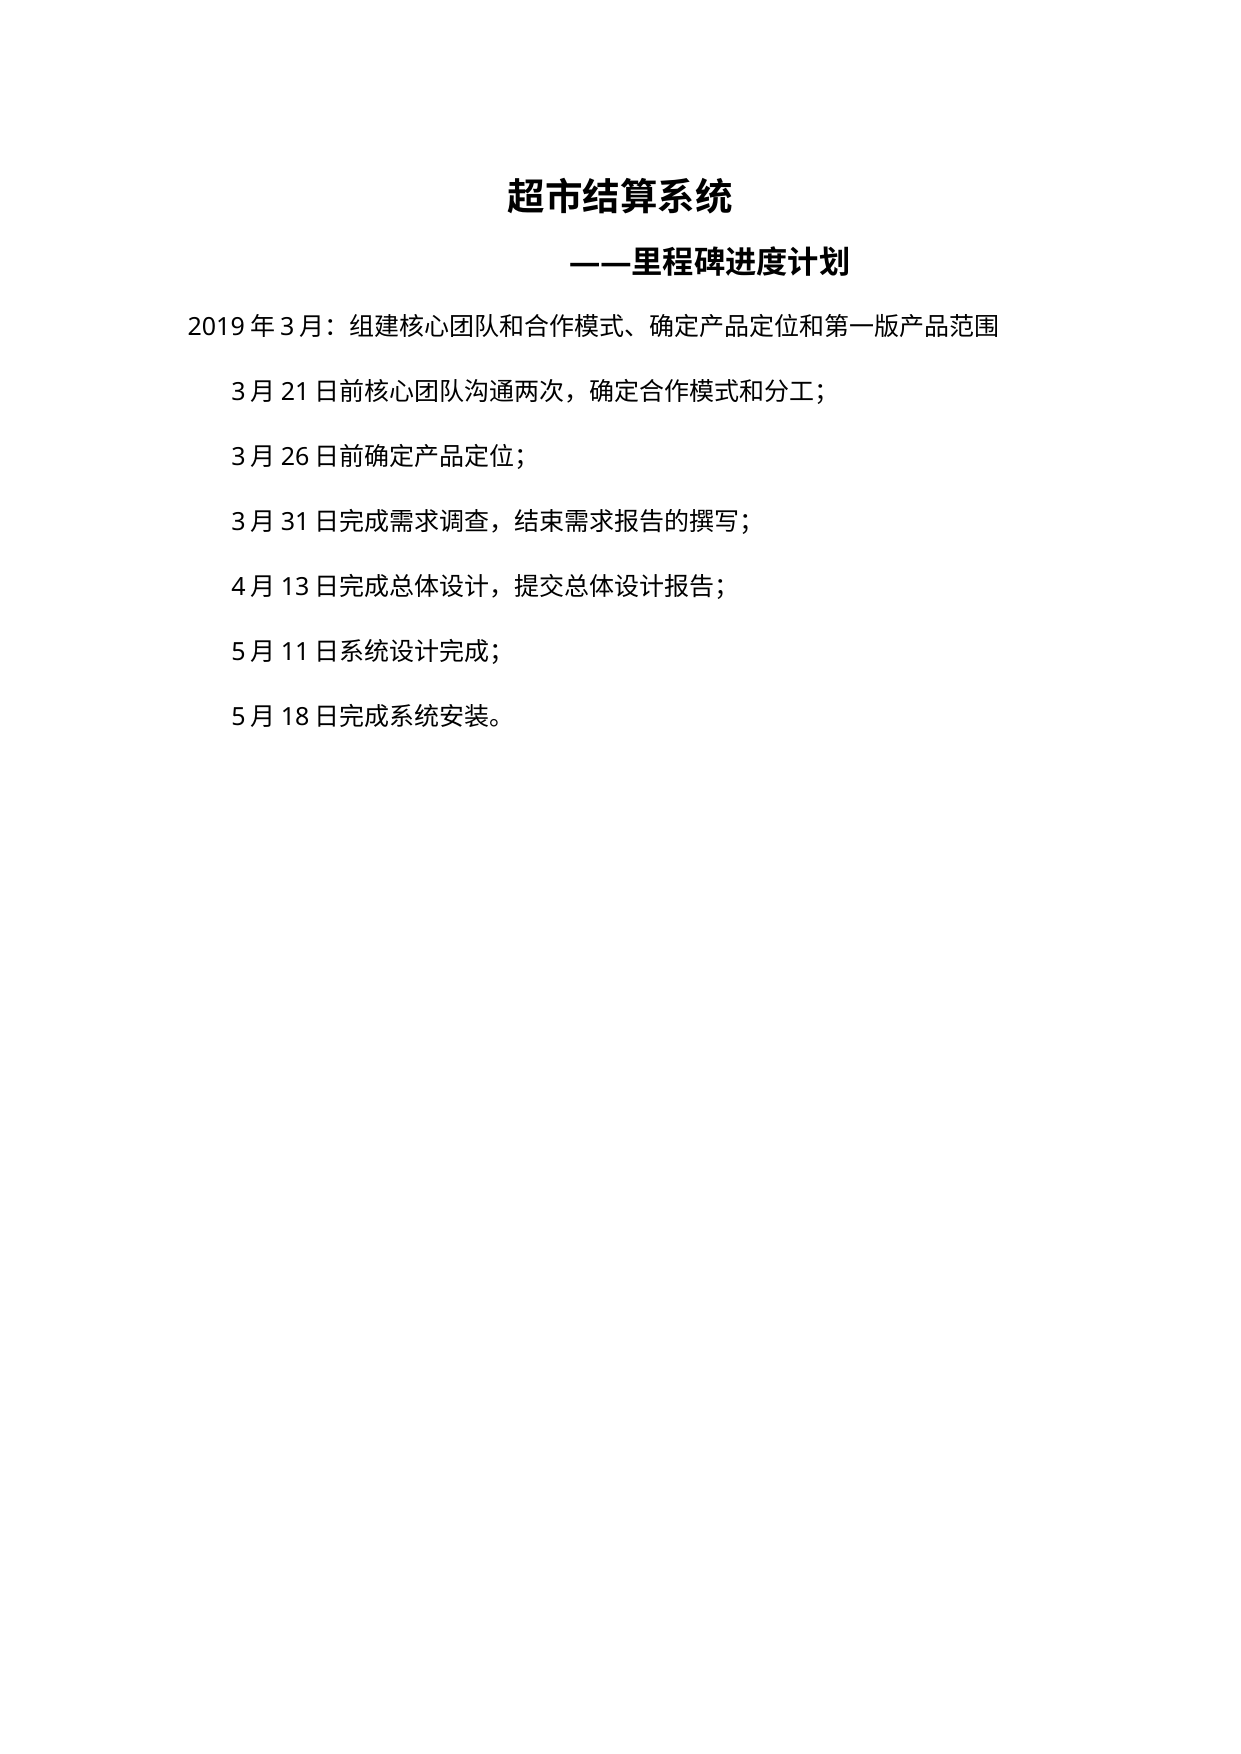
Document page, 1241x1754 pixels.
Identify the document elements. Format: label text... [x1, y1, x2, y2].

text 5月18日完成系统安装。 [187, 682, 1053, 747]
text 超市结算系统 [187, 162, 1053, 227]
text ——里程碑进度计划 [187, 227, 1053, 292]
text 4月13日完成总体设计，提交总体设计报告； [187, 552, 1053, 617]
text 2019年3月：组建核心团队和合作模式、确定产品定位和第一版产品范围 [187, 292, 1053, 357]
text 3月26日前确定产品定位； [187, 422, 1053, 487]
text 3月31日完成需求调查，结束需求报告的撰写； [187, 487, 1053, 552]
text 3月21日前核心团队沟通两次，确定合作模式和分工； [187, 357, 1053, 422]
text 5月11日系统设计完成； [187, 617, 1053, 682]
